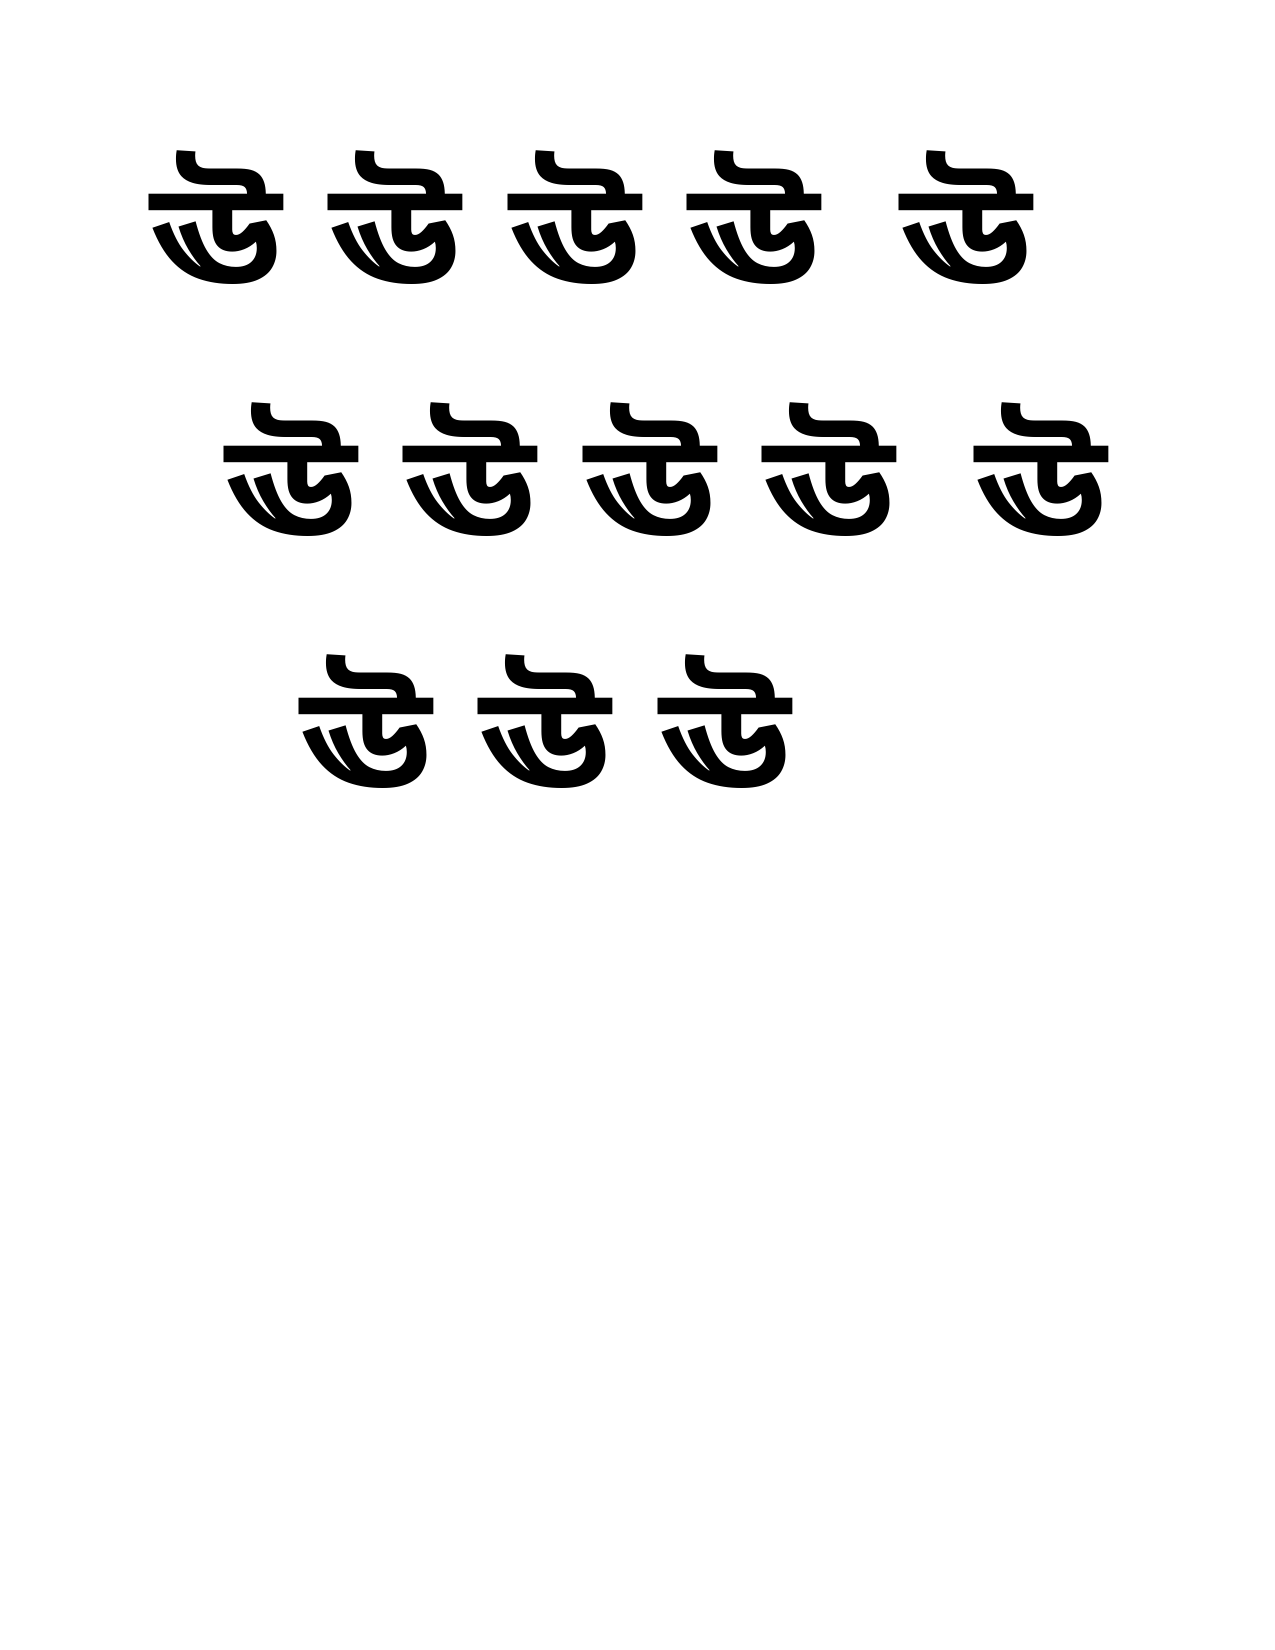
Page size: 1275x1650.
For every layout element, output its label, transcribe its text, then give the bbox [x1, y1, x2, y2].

text ঊ ঊ ঊ ঊ ঊ ঊ ঊ ঊ ঊ ঊ ঊ ঊ ঊ [150, 150, 1125, 853]
